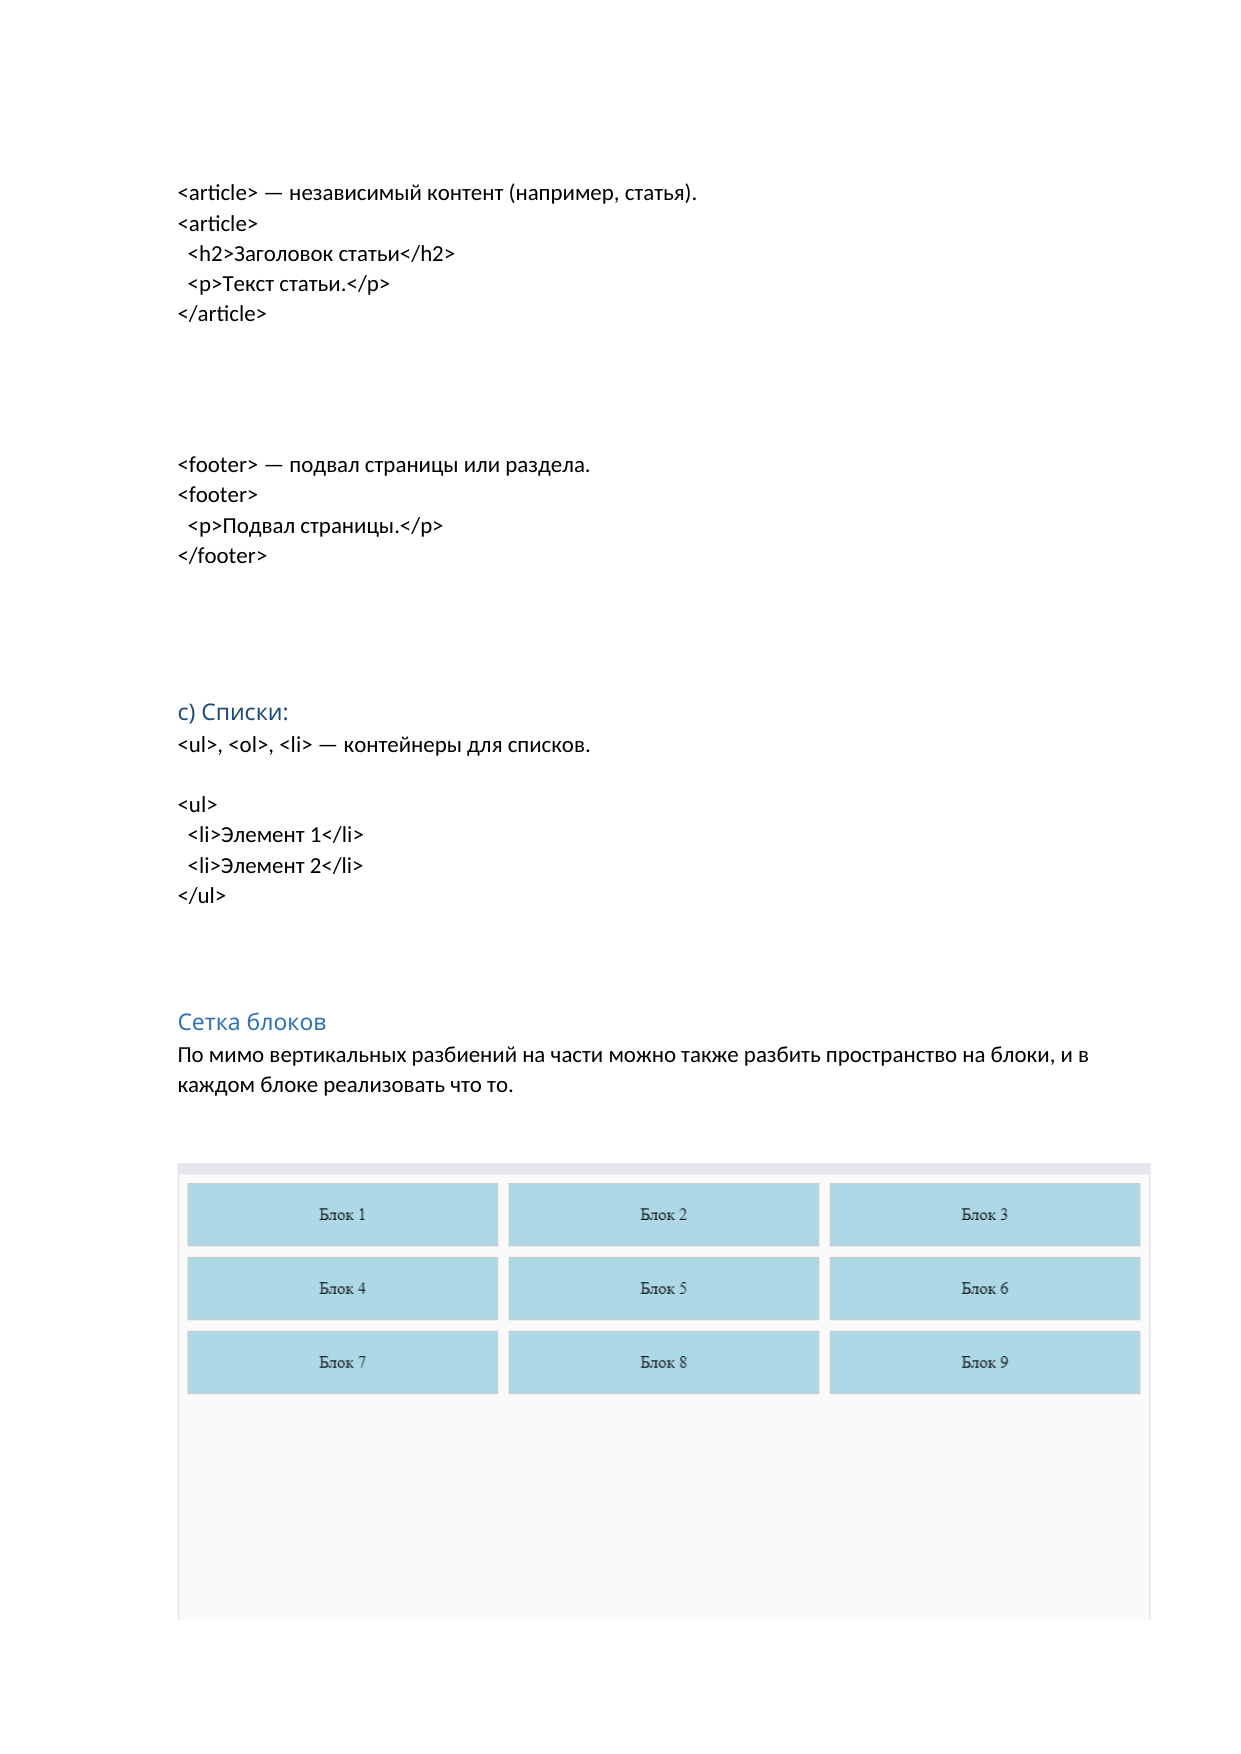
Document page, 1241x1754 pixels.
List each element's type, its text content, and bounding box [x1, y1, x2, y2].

text <li>Элемент 1</li> [177, 821, 1152, 849]
text <ul> [177, 790, 1152, 818]
text <p>Подвал страницы.</p> [177, 511, 1152, 539]
text <li>Элемент 2</li> [177, 851, 1152, 879]
subtitle Сетка блоков [177, 1006, 1152, 1037]
text <article> — независимый контент (например, статья). [177, 178, 1152, 207]
text </article> [177, 299, 1152, 327]
text </footer> [177, 541, 1152, 569]
text По мимо вертикальных разбиений на части можно также разбить пространство на блоки, и в каждом блоке реализовать что то. [177, 1040, 1152, 1098]
picture [177, 1163, 1152, 1620]
text <article> [177, 209, 1152, 237]
subtitle c) Списки: [177, 696, 1152, 727]
text <footer> — подвал страницы или раздела. [177, 450, 1152, 478]
text <h2>Заголовок статьи</h2> [177, 239, 1152, 267]
text </ul> [177, 881, 1152, 909]
text <footer> [177, 481, 1152, 509]
text <p>Текст статьи.</p> [177, 269, 1152, 297]
text <ul>, <ol>, <li> — контейнеры для списков. [177, 730, 1152, 758]
